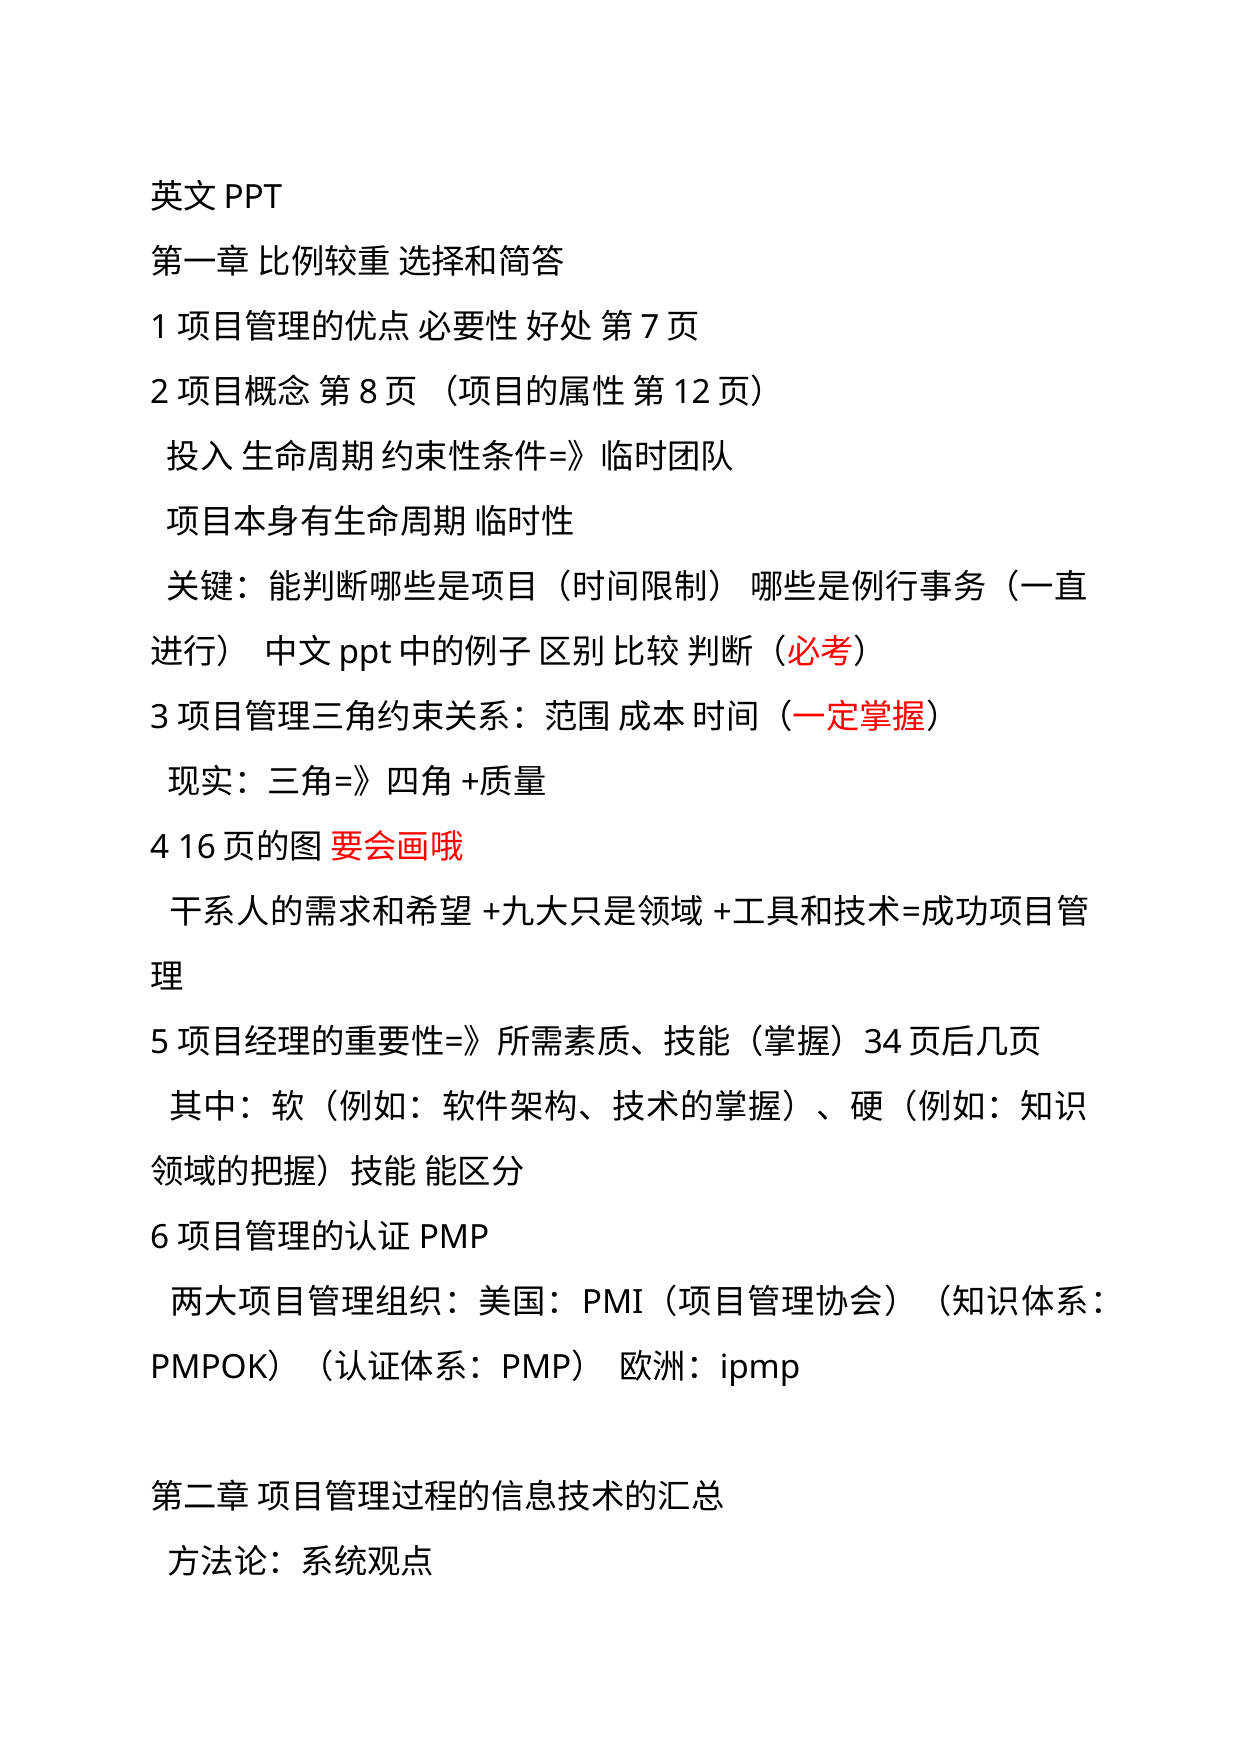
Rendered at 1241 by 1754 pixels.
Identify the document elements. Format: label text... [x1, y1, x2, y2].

text 两大项目管理组织：美国：PMI（项目管理协会）（知识体系：PMPOK）（认证体系：PMP） 欧洲：ipmp [150, 1267, 1090, 1397]
text 2 项目概念 第8页 （项目的属性 第12页） [150, 357, 1090, 422]
text 4 16页的图 要会画哦 [150, 812, 1090, 877]
text 5 项目经理的重要性=》所需素质、技能（掌握）34页后几页 [150, 1007, 1090, 1072]
text 方法论：系统观点 [150, 1527, 1090, 1592]
text 现实：三角=》四角 +质量 [150, 747, 1090, 812]
text 英文PPT [150, 162, 1090, 227]
text 3 项目管理三角约束关系：范围 成本 时间（一定掌握） [150, 682, 1090, 747]
text 项目本身有生命周期 临时性 [150, 487, 1090, 552]
text 关键：能判断哪些是项目（时间限制） 哪些是例行事务（一直进行） 中文ppt中的例子 区别 比较 判断（必考） [150, 552, 1090, 682]
text 第一章 比例较重 选择和简答 [150, 227, 1090, 292]
text 6 项目管理的认证 PMP [150, 1202, 1090, 1267]
text 1 项目管理的优点 必要性 好处 第7页 [150, 292, 1090, 357]
text 其中：软（例如：软件架构、技术的掌握）、硬（例如：知识领域的把握）技能 能区分 [150, 1072, 1090, 1202]
text 第二章 项目管理过程的信息技术的汇总 [150, 1462, 1090, 1527]
text 投入 生命周期 约束性条件=》临时团队 [150, 422, 1090, 487]
text 干系人的需求和希望 +九大只是领域 +工具和技术=成功项目管理 [150, 877, 1090, 1007]
